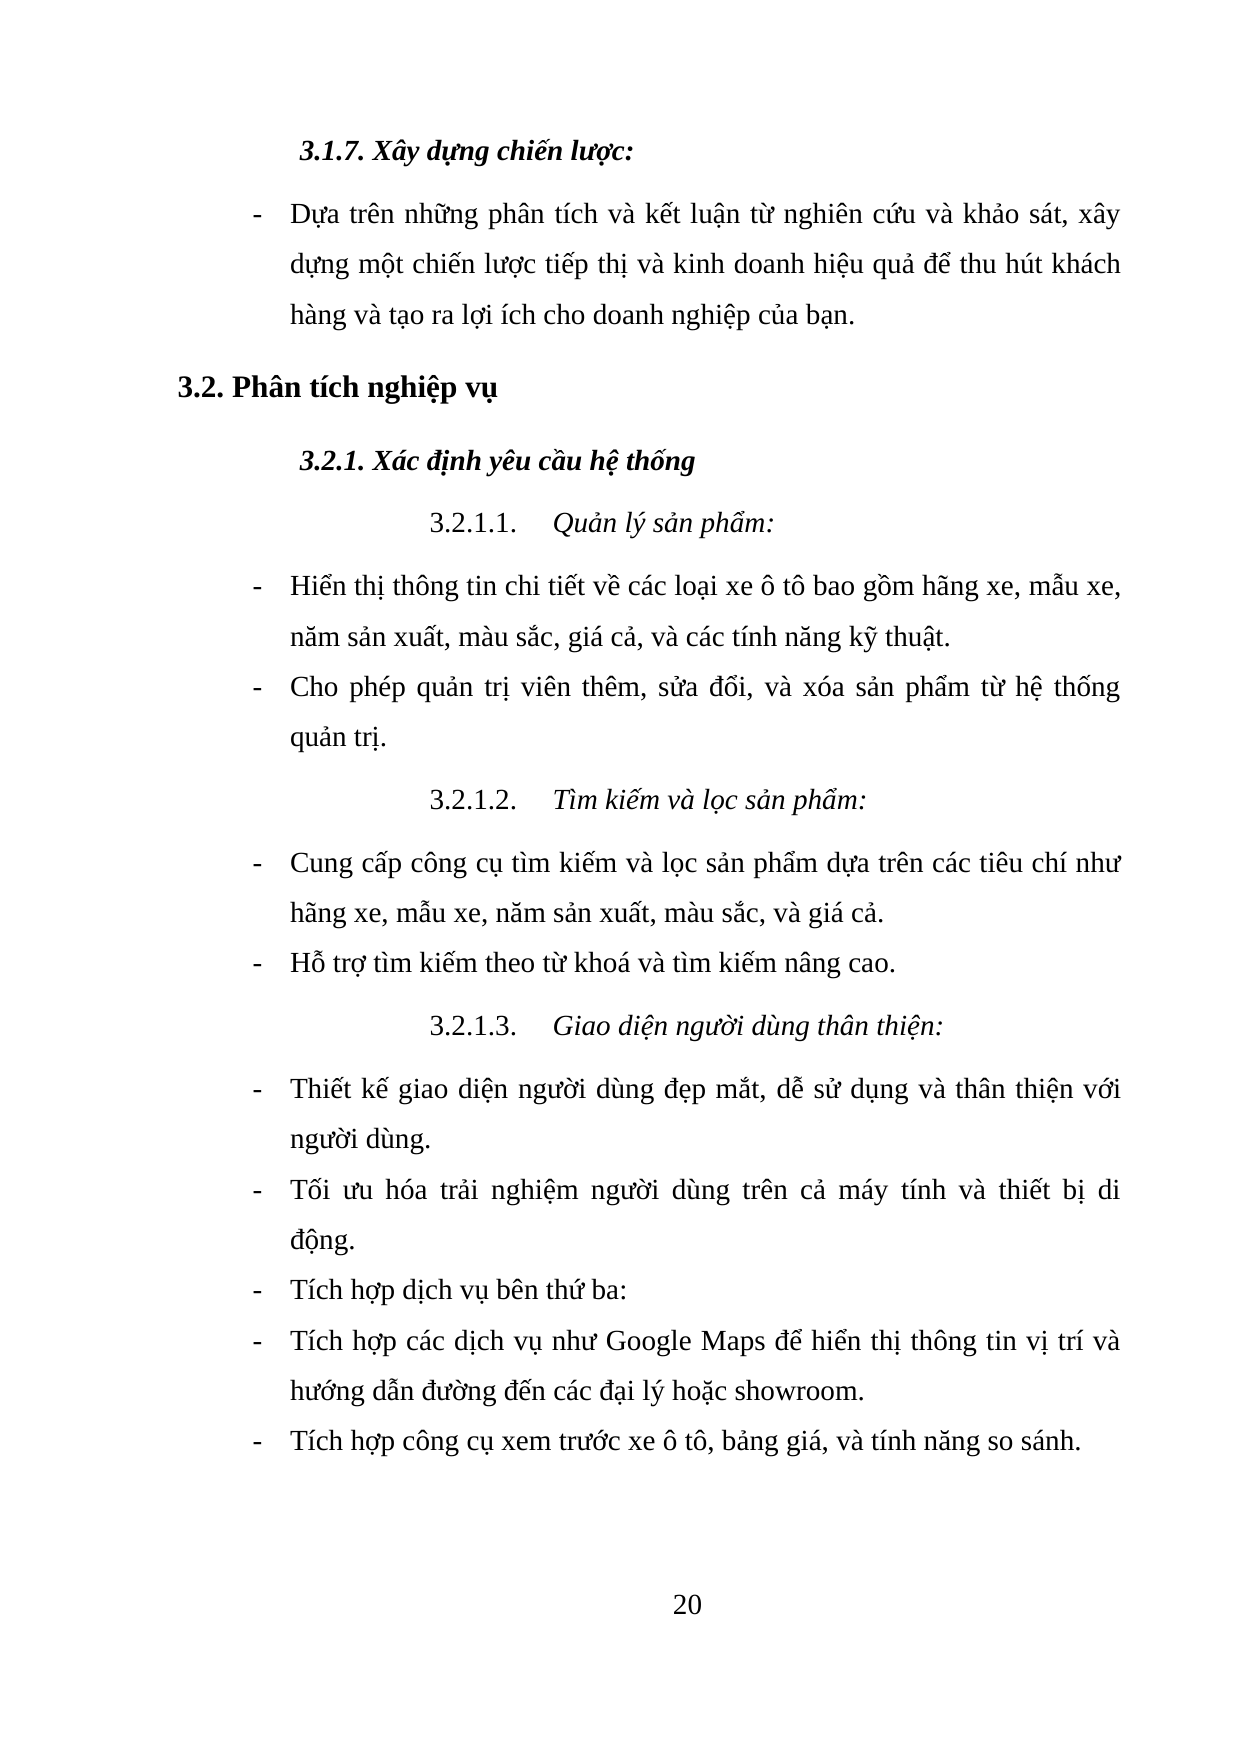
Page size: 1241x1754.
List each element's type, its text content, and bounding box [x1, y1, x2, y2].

list Tối ưu hóa trải nghiệm người dùng trên cả máy tính và thiết bị di động. [252, 1172, 1122, 1256]
list Tích hợp dịch vụ bên thứ ba: [252, 1272, 1122, 1306]
subtitle Giao diện người dùng thân thiện: [354, 1008, 1122, 1042]
subtitle Xây dựng chiến lược: [224, 133, 1122, 167]
list Cung cấp công cụ tìm kiếm và lọc sản phẩm dựa trên các tiêu chí như hãng xe, mẫu xe, năm sản xuất, màu sắc, và giá cả. [252, 845, 1122, 929]
list Hỗ trợ tìm kiếm theo từ khoá và tìm kiếm nâng cao. [252, 946, 1122, 979]
list Tích hợp các dịch vụ như Google Maps để hiển thị thông tin vị trí và hướng dẫn đường đến các đại lý hoặc showroom. [252, 1323, 1122, 1407]
list Hiển thị thông tin chi tiết về các loại xe ô tô bao gồm hãng xe, mẫu xe, năm sản xuất, màu sắc, giá cả, và các tính năng kỹ thuật. [252, 568, 1122, 652]
list Thiết kế giao diện người dùng đẹp mắt, dễ sử dụng và thân thiện với người dùng. [252, 1071, 1122, 1155]
subtitle Phân tích nghiệp vụ [177, 368, 1122, 404]
subtitle Quản lý sản phẩm: [354, 506, 1122, 539]
subtitle Xác định yêu cầu hệ thống [224, 443, 1122, 476]
list Cho phép quản trị viên thêm, sửa đổi, và xóa sản phẩm từ hệ thống quản trị. [252, 669, 1122, 753]
list Dựa trên những phân tích và kết luận từ nghiên cứu và khảo sát, xây dựng một chiến lược tiếp thị và kinh doanh hiệu quả để thu hút khách hàng và tạo ra lợi ích cho doanh nghiệp của bạn. [252, 196, 1122, 331]
list Tích hợp công cụ xem trước xe ô tô, bảng giá, và tính năng so sánh. [252, 1423, 1122, 1457]
subtitle Tìm kiếm và lọc sản phẩm: [354, 782, 1122, 816]
